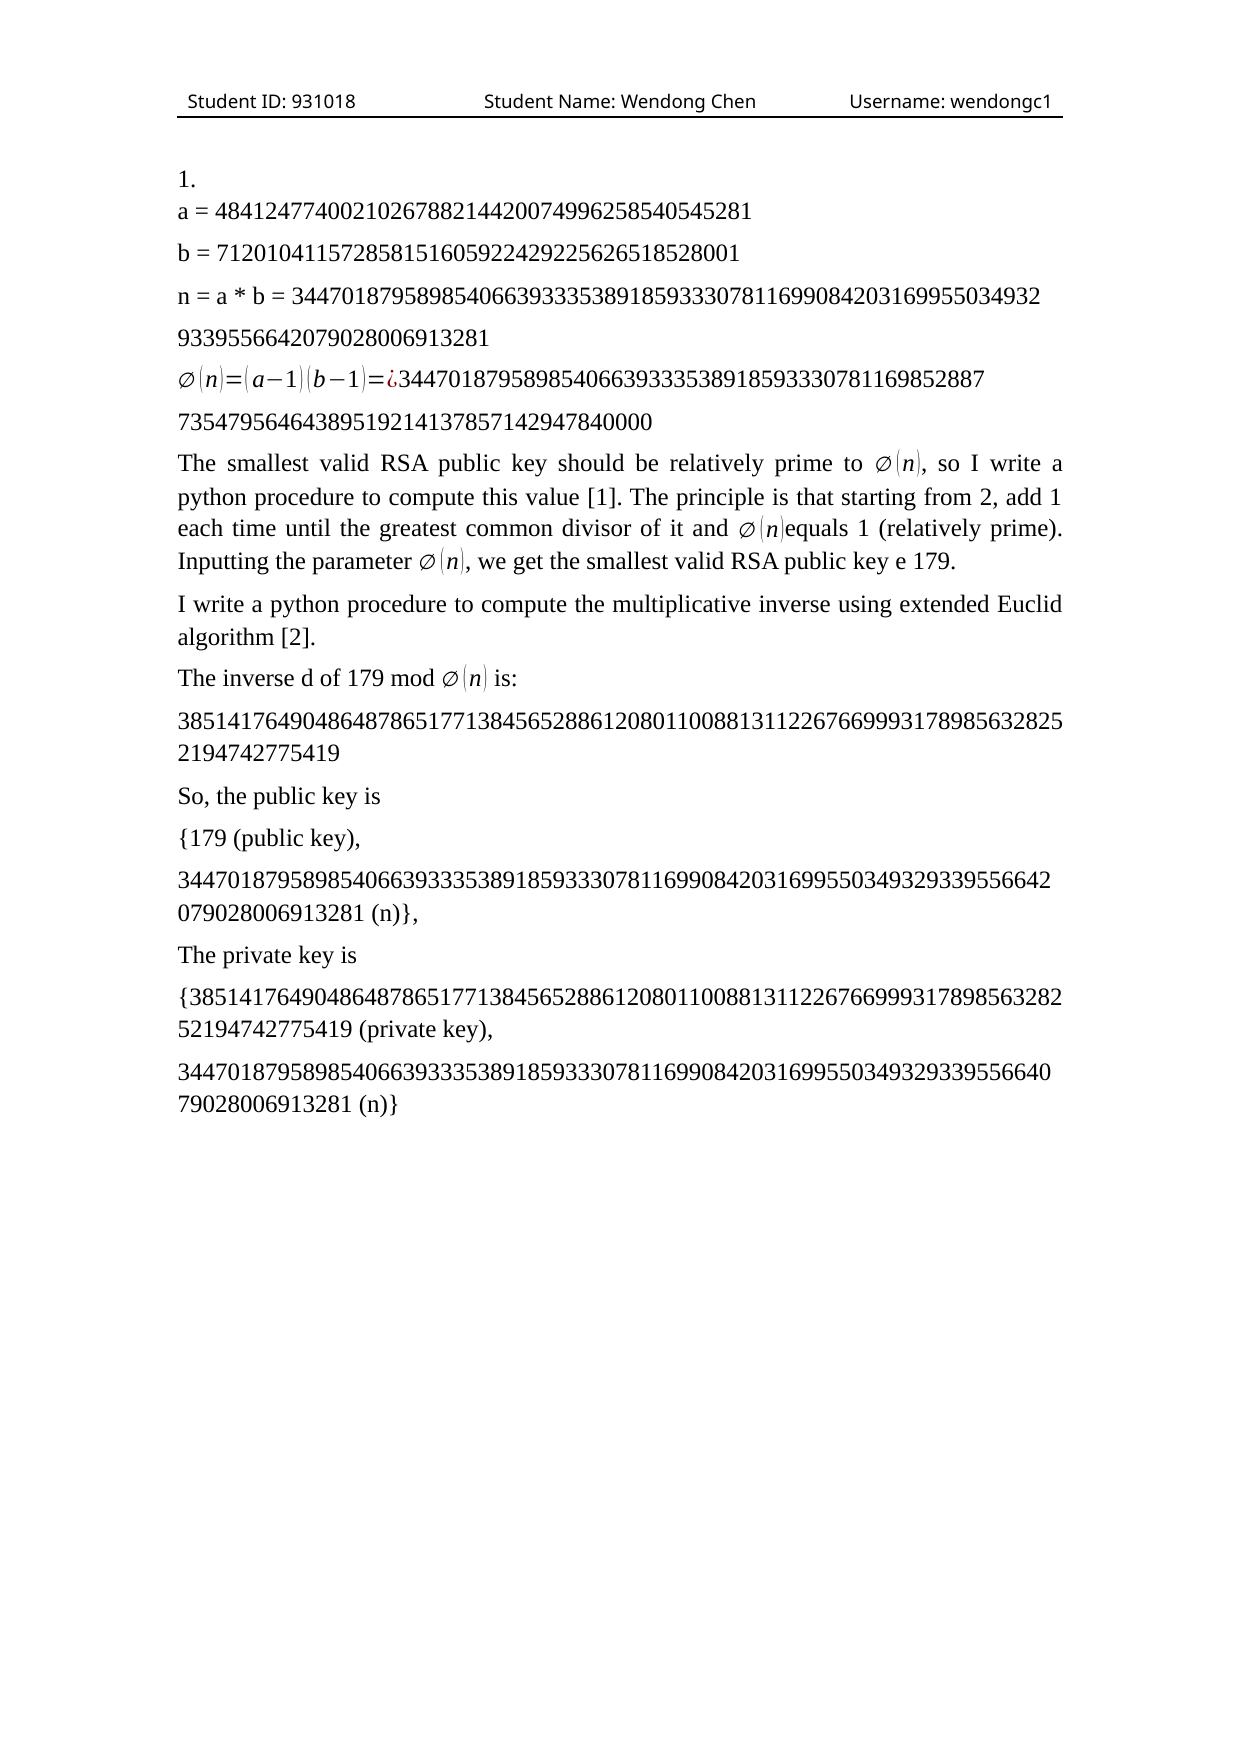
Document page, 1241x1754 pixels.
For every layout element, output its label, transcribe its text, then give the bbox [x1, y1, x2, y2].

text The private key is [177, 938, 1063, 970]
text b = 712010411572858151605922429225626518528001 [177, 237, 1063, 269]
text n = a * b = 344701879589854066393335389185933307811699084203169955034932 [177, 279, 1063, 311]
text {385141764904864878651771384565288612080110088131122676699931789856328252194742775419 (private key), [177, 980, 1063, 1045]
text So, the public key is [177, 779, 1063, 811]
text 34470187958985406639333538918593330781169852887 [177, 363, 1063, 396]
text I write a python procedure to compute the multiplicative inverse using extended Euclid algorithm [2]. [177, 587, 1063, 652]
text The smallest valid RSA public key should be relatively prime to , so I write a python procedure to compute this value [1]. The principle is that starting from 2, add 1 each time until the greatest common divisor of it and equals 1 (relatively prime). Inputting the parameter , we get the smallest valid RSA public key e 179. [177, 448, 1063, 578]
text 9339556642079028006913281 [177, 321, 1063, 353]
text 3447018795898540663933353891859333078116990842031699550349329339556642079028006913281 (n)}, [177, 863, 1063, 928]
text a = 4841247740021026788214420074996258540545281 [177, 194, 1063, 227]
text 1. [177, 162, 1063, 194]
text {179 (public key), [177, 821, 1063, 853]
text 385141764904864878651771384565288612080110088131122676699931789856328252194742775419 [177, 704, 1063, 769]
text The inverse d of 179 mod is: [177, 662, 1063, 694]
text 344701879589854066393335389185933307811699084203169955034932933955664079028006913281 (n)} [177, 1055, 1063, 1120]
text 73547956464389519214137857142947840000 [177, 405, 1063, 438]
